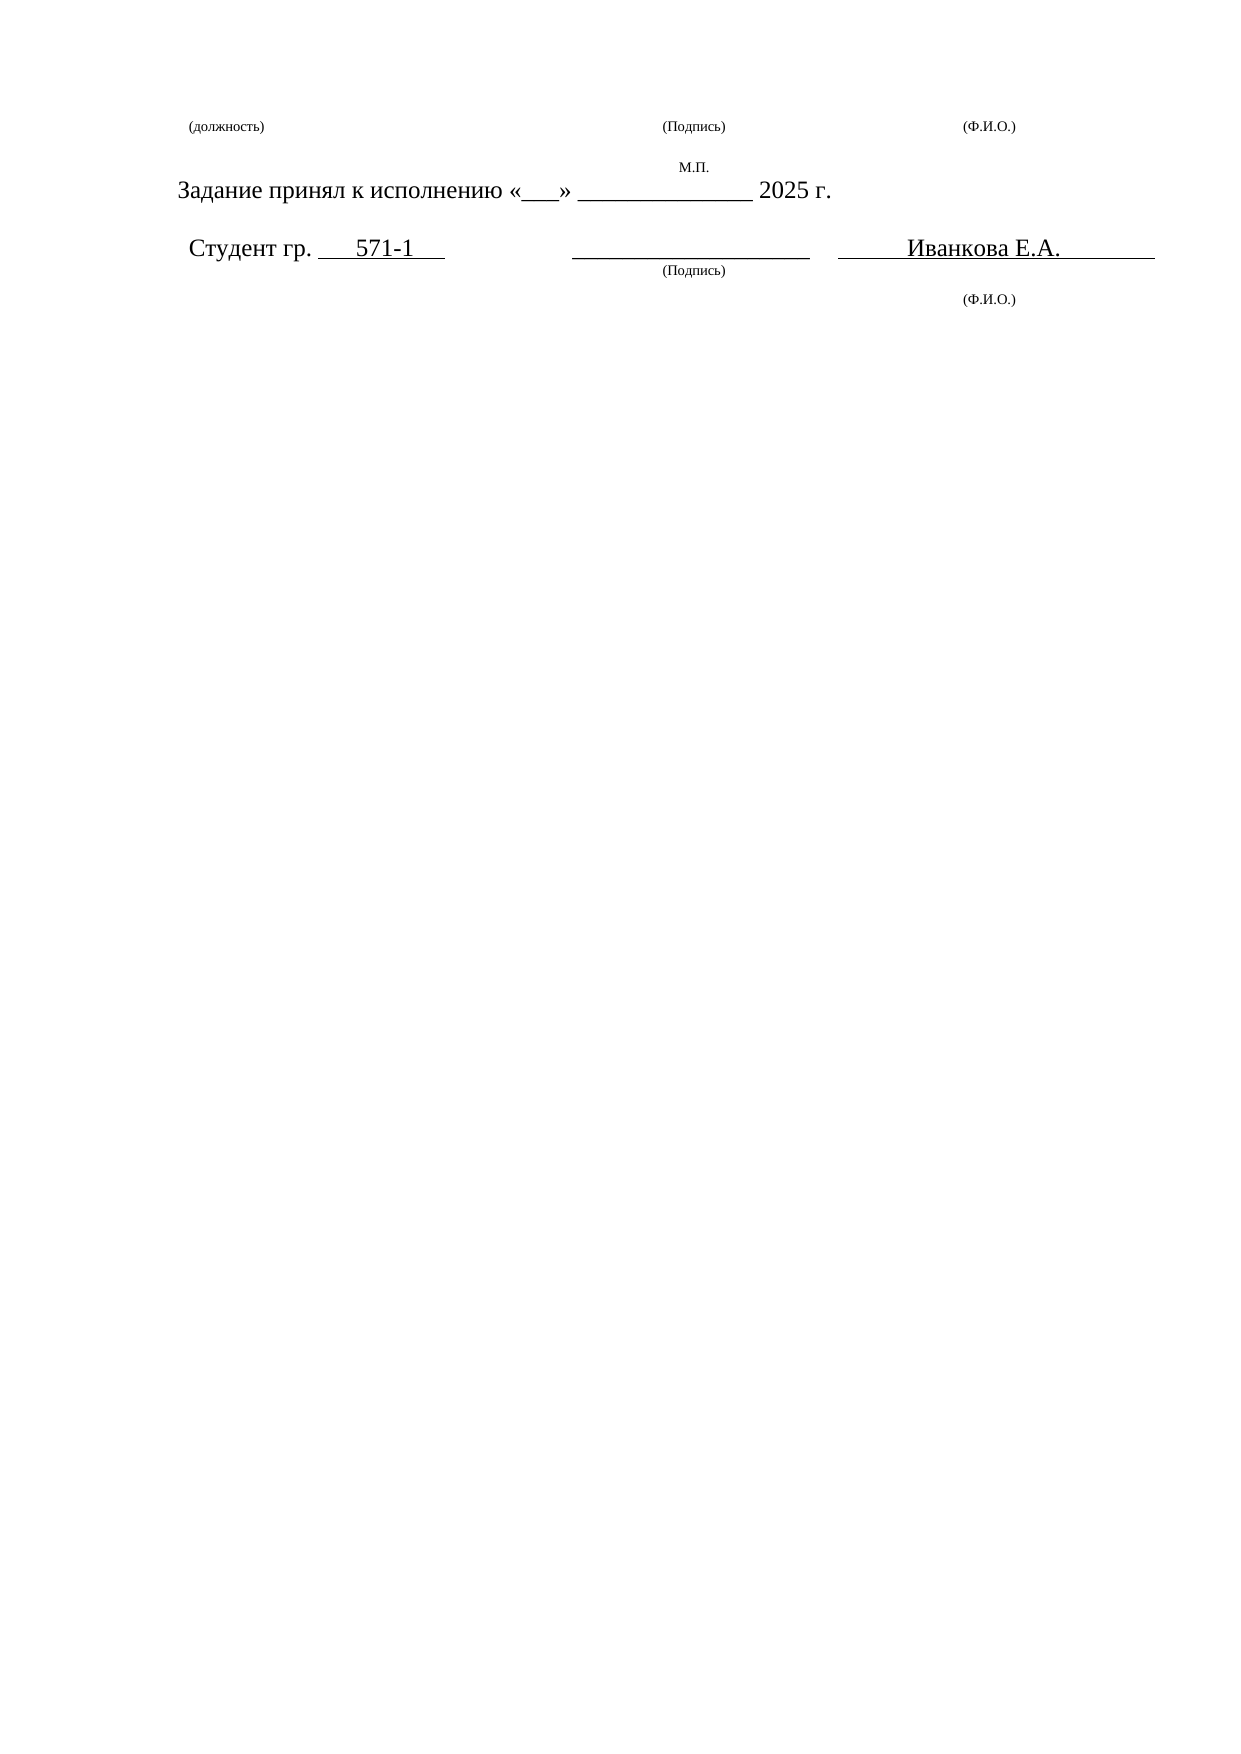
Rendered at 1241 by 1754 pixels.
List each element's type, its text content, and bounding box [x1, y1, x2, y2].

table_header ___________________ (Подпись) [561, 233, 827, 319]
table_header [177, 118, 561, 176]
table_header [827, 118, 1152, 176]
table_header Иванкова Е.А. (Ф.И.О.) [827, 233, 1152, 319]
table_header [561, 118, 827, 176]
table_header Студент гр. 571-1 [177, 233, 561, 319]
text Задание принял к исполнению «___» ______________ 2025 г. [177, 176, 1152, 204]
